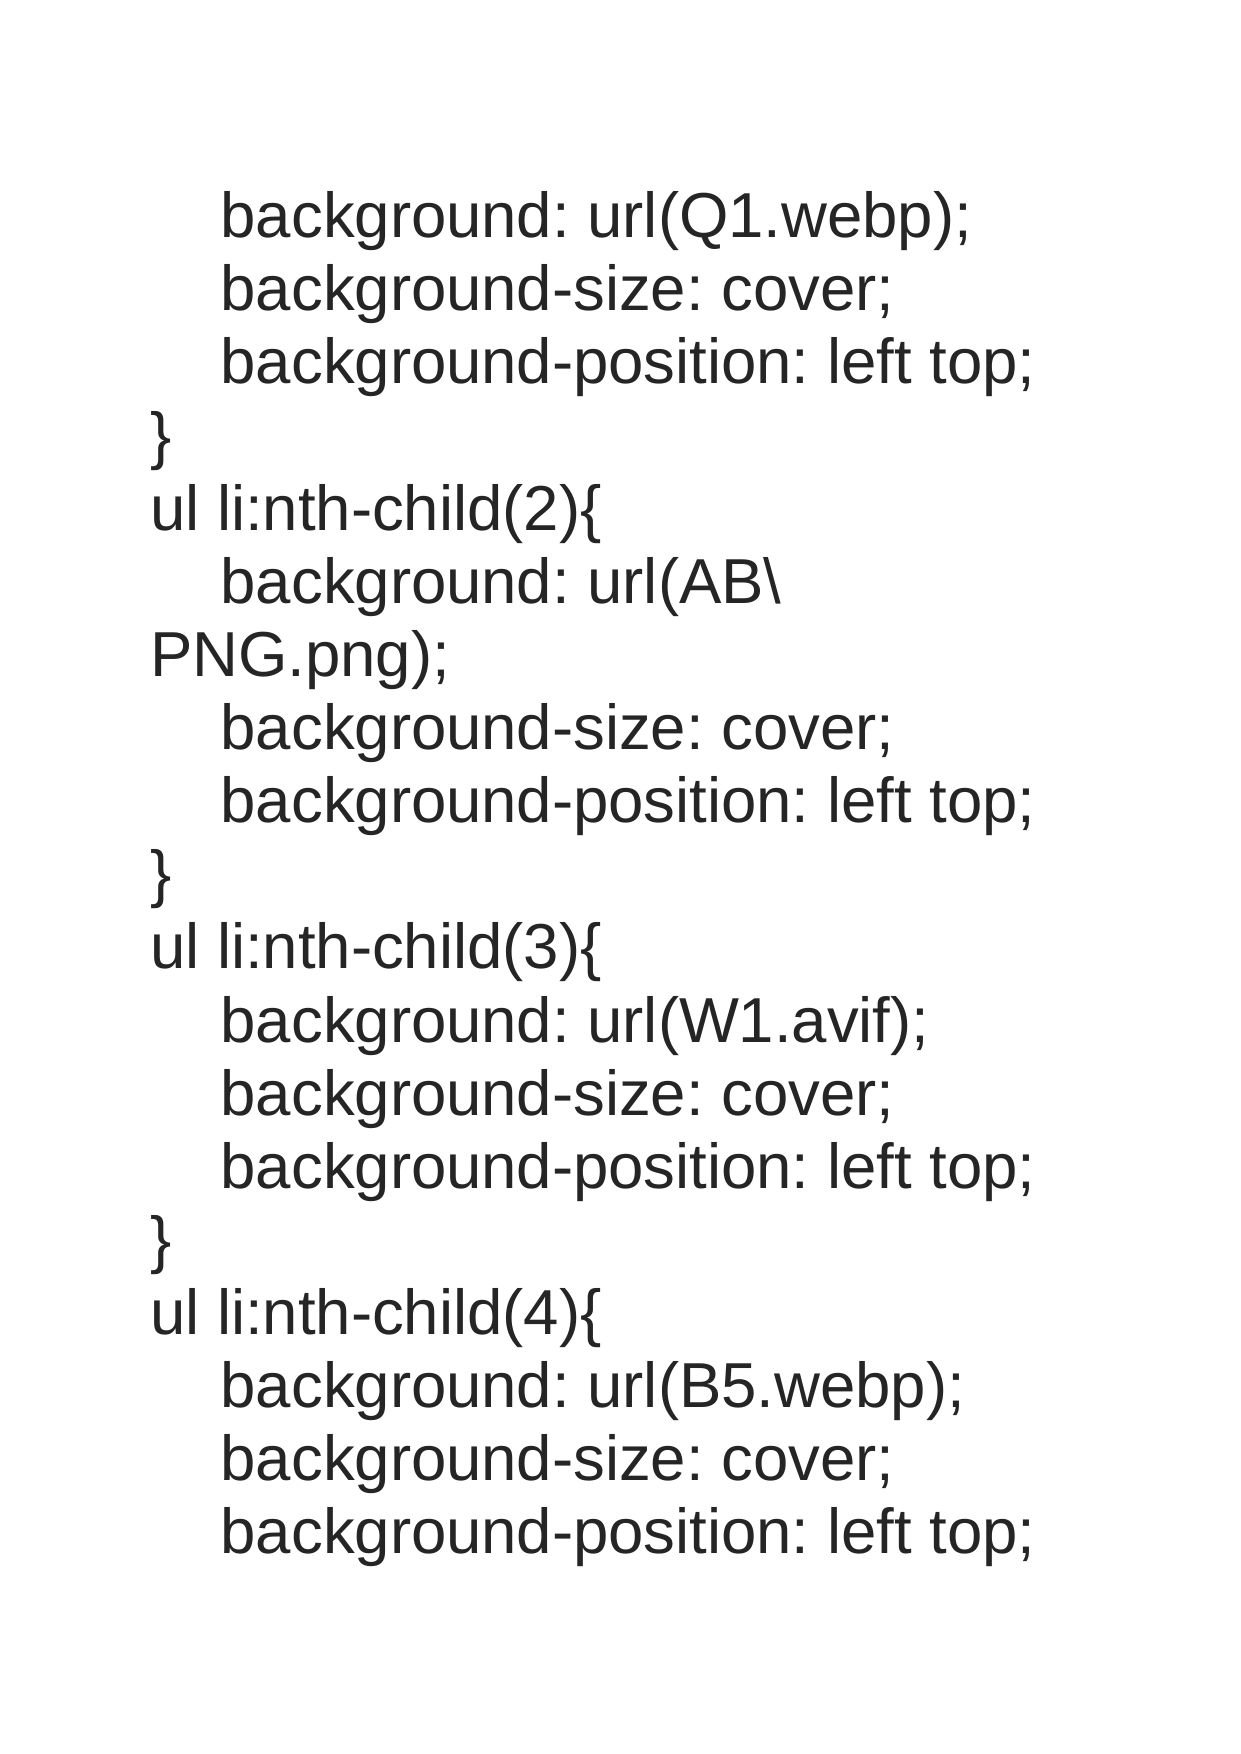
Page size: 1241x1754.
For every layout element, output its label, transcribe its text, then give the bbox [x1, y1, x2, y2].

text background-position: left top; [150, 1500, 1090, 1573]
text } [150, 403, 1090, 477]
text } [150, 842, 1090, 915]
text ul li:nth-child(4){ [150, 1281, 1090, 1354]
text background-size: cover; [150, 696, 1090, 769]
text background-size: cover; [150, 1427, 1090, 1500]
text } [150, 1208, 1090, 1281]
text background-size: cover; [150, 1062, 1090, 1135]
text background: url(B5.webp); [150, 1354, 1090, 1427]
text background: url(Q1.webp); [150, 184, 1090, 257]
text background-position: left top; [150, 330, 1090, 403]
text background-position: left top; [150, 769, 1090, 842]
text background: url(W1.avif); [150, 988, 1090, 1062]
text ul li:nth-child(3){ [150, 915, 1090, 988]
text background-size: cover; [150, 257, 1090, 330]
text background-position: left top; [150, 1135, 1090, 1208]
text background: url(AB\ PNG.png); [150, 550, 1090, 696]
text ul li:nth-child(2){ [150, 477, 1090, 550]
